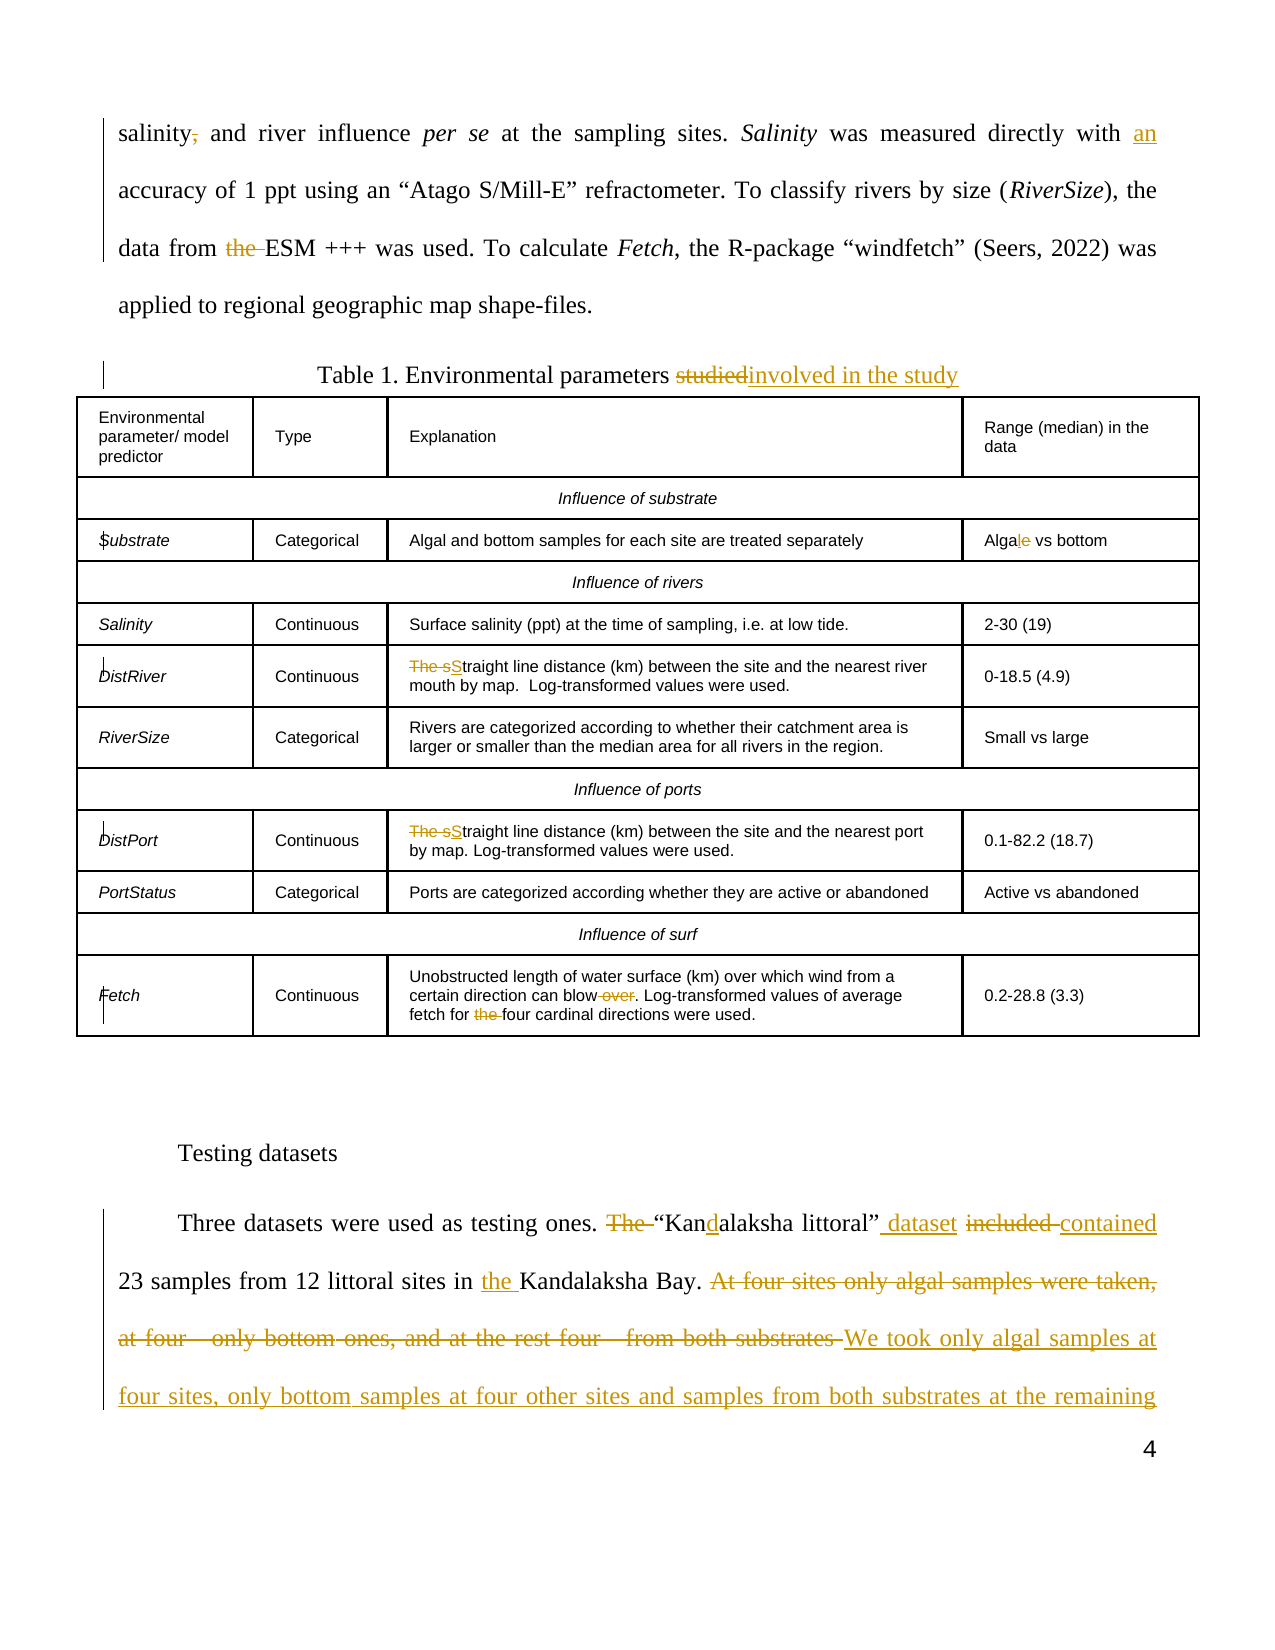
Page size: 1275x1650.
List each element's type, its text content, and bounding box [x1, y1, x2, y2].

table_cell Small vs large [964, 708, 1198, 767]
table_cell Continuous [254, 604, 386, 644]
table_cell 0-18.5 (4.9) [964, 646, 1198, 706]
table_cell Continuous [254, 811, 386, 870]
table_cell Categorical [254, 708, 386, 767]
table_cell Alga vs bottom [964, 520, 1198, 560]
table_cell Continuous [254, 646, 386, 706]
table_cell DistRiver [78, 646, 252, 706]
text Table 1. Environmental parameters [124, 361, 1151, 389]
table_cell Salinity [78, 604, 252, 644]
table_cell RiverSize [78, 708, 252, 767]
text Testing datasets [118, 1138, 1157, 1167]
table_cell Influence of surf [78, 914, 1198, 954]
table_cell Unobstructed length of water surface (km) over which wind from a certain direction can blow. Log-transformed values of average fetch for four cardinal directions were used. [389, 956, 961, 1035]
table_cell DistPort [78, 811, 252, 870]
table_header Type [254, 398, 386, 476]
table_cell Ports are categorized according whether they are active or abandoned [389, 872, 961, 912]
table_header Range (median) in the data [964, 398, 1198, 476]
table_cell 0.1-82.2 (18.7) [964, 811, 1198, 870]
table_cell Continuous [254, 956, 386, 1035]
table_cell Surface salinity (ppt) at the time of sampling, i.e. at low tide. [389, 604, 961, 644]
table_cell traight line distance (km) between the site and the nearest river mouth by map. Log-transformed values were used. [389, 646, 961, 706]
table_header Explanation [389, 398, 961, 476]
table_cell Substrate [78, 520, 252, 560]
table_cell Algal and bottom samples for each site are treated separately [389, 520, 961, 560]
table_cell Influence of rivers [78, 562, 1198, 602]
table_cell Categorical [254, 520, 386, 560]
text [118, 118, 1157, 319]
table_cell Influence of substrate [78, 478, 1198, 518]
table_cell PortStatus [78, 872, 252, 912]
table_cell 2-30 (19) [964, 604, 1198, 644]
table_cell Rivers are categorized according to whether their catchment area is larger or smaller than the median area for all rivers in the region. [389, 708, 961, 767]
table_cell Active vs abandoned [964, 872, 1198, 912]
table_header Environmental parameter/ model predictor [78, 398, 252, 476]
table_cell Influence of ports [78, 769, 1198, 809]
table_cell 0.2-28.8 (3.3) [964, 956, 1198, 1035]
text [118, 1208, 1157, 1406]
table_cell traight line distance (km) between the site and the nearest port by map. Log-transformed values were used. [389, 811, 961, 870]
table_cell Fetch [78, 956, 252, 1035]
table_cell Categorical [254, 872, 386, 912]
